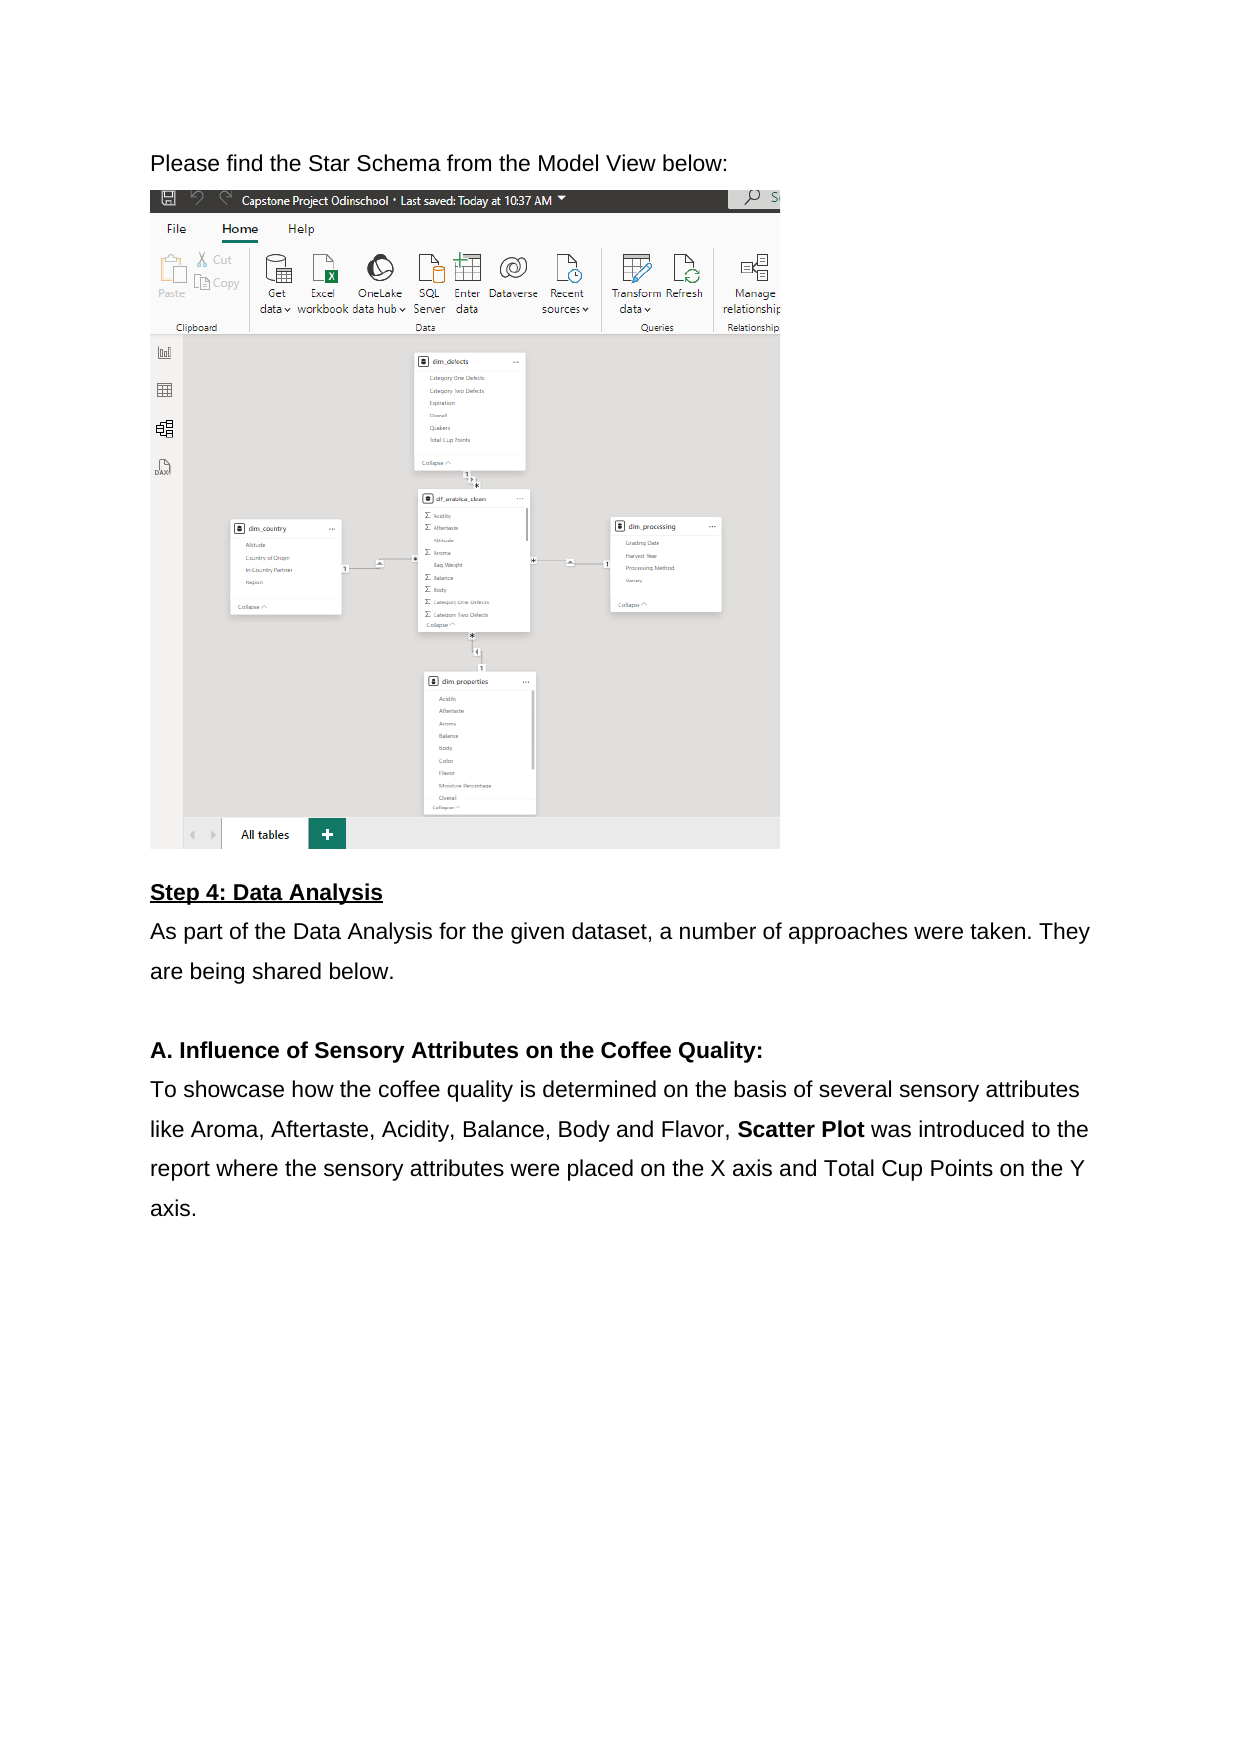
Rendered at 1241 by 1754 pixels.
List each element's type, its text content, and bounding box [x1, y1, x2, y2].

picture [150, 190, 781, 849]
text Step 4: Data Analysis As part of the Data Analysis for the given dataset, a number of approaches were taken. They are being shared below. A. Influence of Sensory Attributes on the Coffee Quality: To showcase how the coffee quality is determined on the basis of several sensory attributes like Aroma, Aftertaste, Acidity, Balance, Body and Flavor, Scatter Plot was introduced to the report where the sensory attributes were placed on the X axis and Total Cup Points on the Y axis. [150, 879, 1090, 1221]
